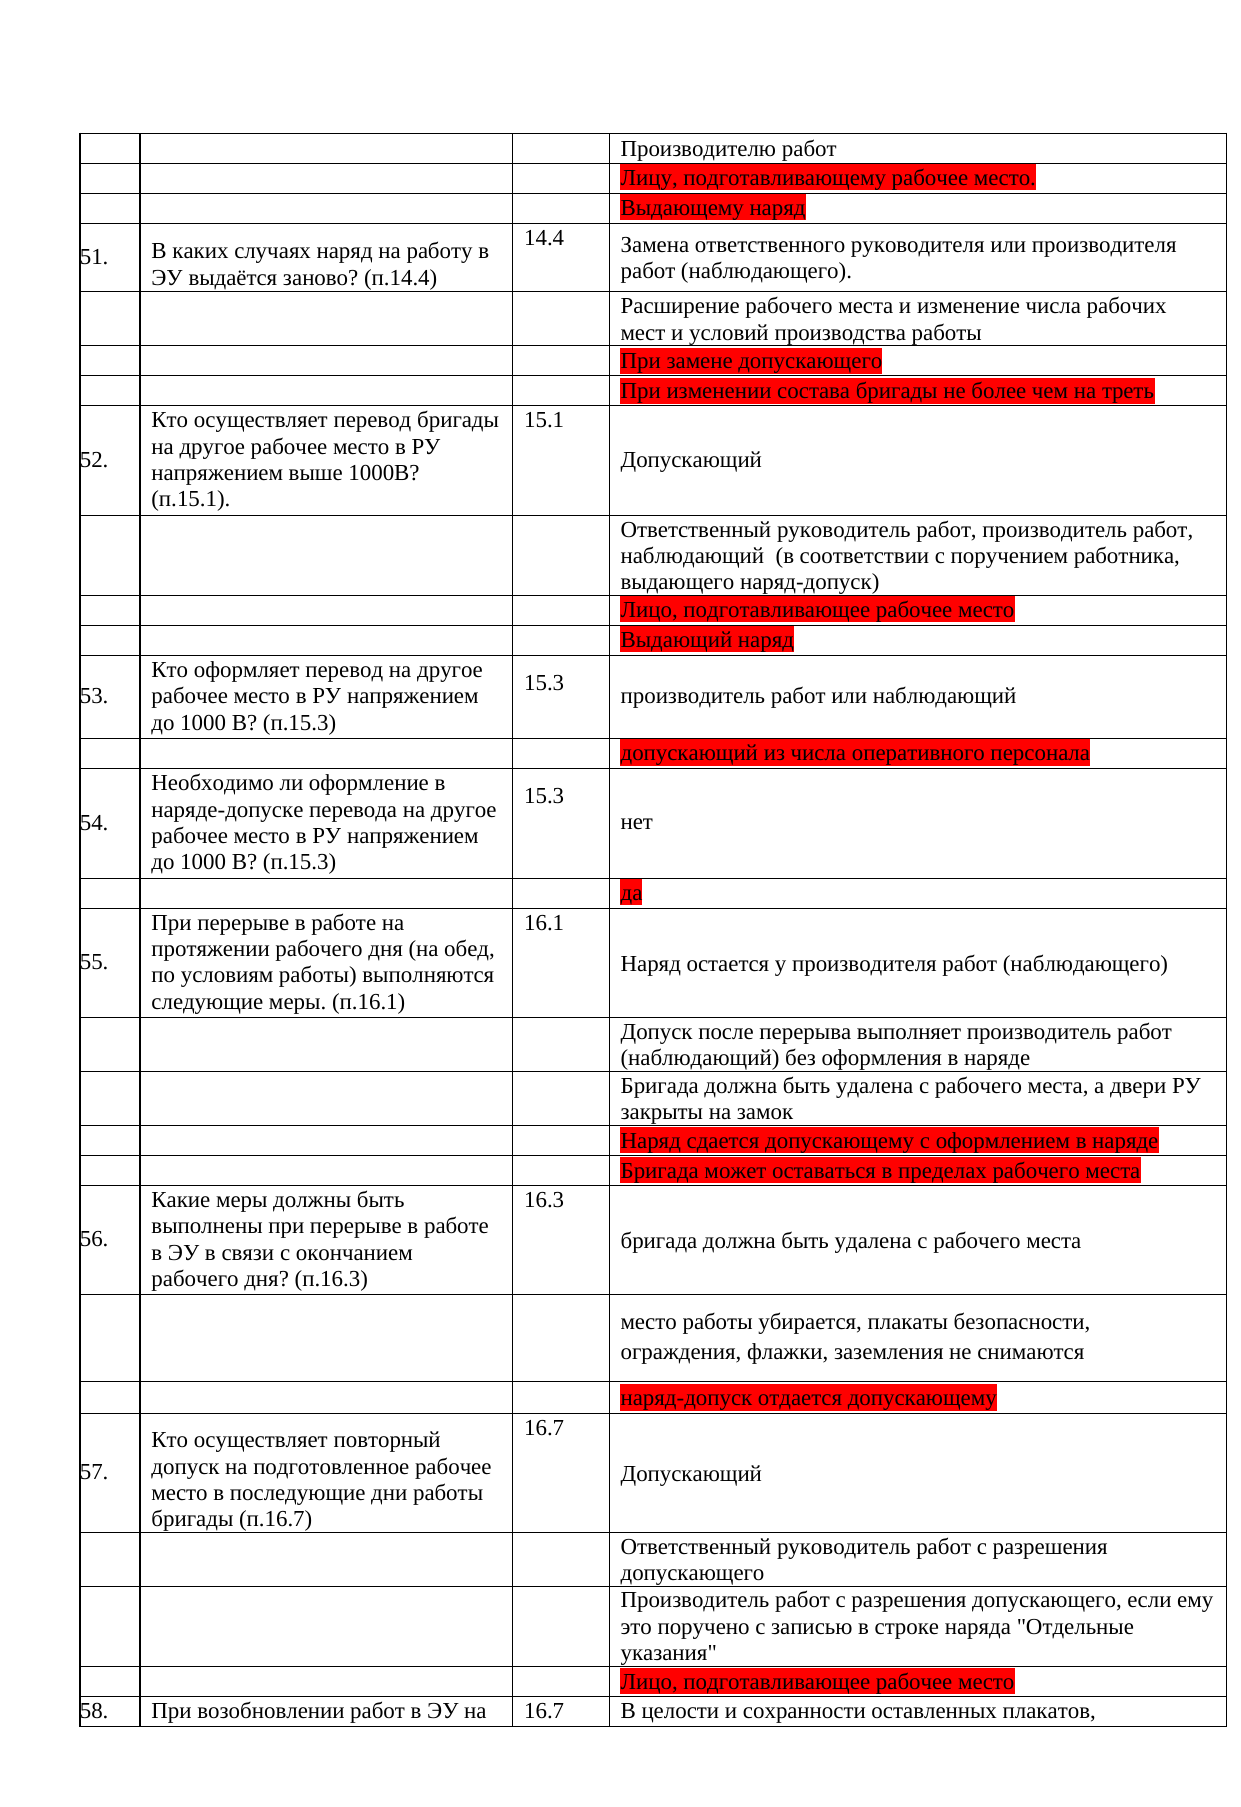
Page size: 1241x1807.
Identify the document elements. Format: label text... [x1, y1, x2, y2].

table_cell [513, 516, 609, 595]
table_cell [81, 739, 139, 768]
table_cell Бригада должна быть удалена с рабочего места, а двери РУ закрыты на замок [610, 1072, 1226, 1124]
table_cell [513, 1587, 609, 1666]
table_cell [141, 1587, 512, 1666]
table_cell [81, 1697, 139, 1726]
table_cell бригада должна быть удалена с рабочего места [610, 1186, 1226, 1294]
table_cell Наряд остается у производителя работ (наблюдающего) [610, 909, 1226, 1017]
table_cell [513, 879, 609, 908]
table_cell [141, 1697, 512, 1726]
table_cell [81, 516, 139, 595]
table_cell [81, 1295, 139, 1381]
table_cell [81, 224, 139, 291]
table_cell Производитель работ с разрешения допускающего, если ему это поручено с записью в строке наряда "Отдельные указания" [610, 1587, 1226, 1666]
table_cell 15.3 [513, 656, 609, 738]
table_cell [81, 656, 139, 738]
table_cell [81, 769, 139, 878]
table_cell [513, 1667, 609, 1696]
table_cell [81, 1156, 139, 1185]
table_cell [81, 346, 139, 375]
table_cell При изменении состава бригады не более чем на треть [610, 376, 1226, 405]
table_cell [513, 1533, 609, 1586]
table_cell Кто осуществляет повторный допуск на подготовленное рабочее место в последующие дни работы бригады (п.16.7) [141, 1414, 512, 1532]
table_cell Ответственный руководитель работ с разрешения допускающего [610, 1533, 1226, 1586]
table_cell [513, 164, 609, 193]
table_cell [81, 909, 139, 1017]
table_cell допускающий из числа оперативного персонала [610, 739, 1226, 768]
table_cell [81, 134, 139, 163]
table_cell 16.7 [513, 1697, 609, 1726]
table_cell Замена ответственного руководителя или производителя работ (наблюдающего). [610, 224, 1226, 291]
table_cell [513, 739, 609, 768]
table_cell [141, 292, 512, 345]
table_cell [81, 1126, 139, 1155]
table_cell [81, 1186, 139, 1294]
table_cell [513, 292, 609, 345]
table_cell да [610, 879, 1226, 908]
table_cell [81, 1414, 139, 1532]
table_cell [141, 516, 512, 595]
table_cell [513, 596, 609, 625]
table_cell Допуск после перерыва выполняет производитель работ (наблюдающий) без оформления в наряде [610, 1018, 1226, 1071]
table_cell Наряд сдается допускающему с оформлением в наряде [610, 1126, 1226, 1155]
table_cell [81, 1382, 139, 1413]
table_cell [513, 1295, 609, 1381]
table_cell 15.3 [513, 769, 609, 878]
table_cell [513, 1072, 609, 1124]
table_cell [513, 1126, 609, 1155]
table_cell 16.1 [513, 909, 609, 1017]
table_cell Кто осуществляет перевод бригады на другое рабочее место в РУ напряжением выше 1000В? (п.15.1). [141, 406, 512, 515]
table_cell [141, 1018, 512, 1071]
table_cell Необходимо ли оформление в наряде-допуске перевода на другое рабочее место в РУ напряжением до 1000 В? (п.15.3) [141, 769, 512, 878]
table_cell [141, 1126, 512, 1155]
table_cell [610, 1697, 1226, 1726]
table_cell [81, 879, 139, 908]
table_cell Расширение рабочего места и изменение числа рабочих мест и условий производства работы [610, 292, 1226, 345]
table_cell производитель работ или наблюдающий [610, 656, 1226, 738]
table_cell 14.4 [513, 224, 609, 291]
table_cell [141, 1072, 512, 1124]
table_cell [141, 1667, 512, 1696]
table_cell наряд-допуск отдается допускающему [610, 1382, 1226, 1413]
table_cell Допускающий [610, 1414, 1226, 1532]
table_cell [513, 194, 609, 223]
table_cell [513, 1156, 609, 1185]
table_cell [513, 376, 609, 405]
table_cell [513, 626, 609, 655]
table_cell [81, 1533, 139, 1586]
table_cell [513, 1382, 609, 1413]
table_cell [141, 134, 512, 163]
table_cell [141, 1533, 512, 1586]
table_cell [81, 194, 139, 223]
table_cell [141, 1295, 512, 1381]
table_cell [141, 739, 512, 768]
table_cell [141, 194, 512, 223]
table_cell [81, 1587, 139, 1666]
table_cell [141, 346, 512, 375]
table_cell [141, 879, 512, 908]
table_cell [81, 292, 139, 345]
table_cell Ответственный руководитель работ, производитель работ, наблюдающий (в соответствии с поручением работника, выдающего наряд-допуск) [610, 516, 1226, 595]
table_cell Выдающий наряд [610, 626, 1226, 655]
table_cell [81, 1667, 139, 1696]
table_cell [141, 626, 512, 655]
table_cell Какие меры должны быть выполнены при перерыве в работе в ЭУ в связи с окончанием рабочего дня? (п.16.3) [141, 1186, 512, 1294]
table_cell [141, 1382, 512, 1413]
table_cell [141, 164, 512, 193]
table_cell [81, 164, 139, 193]
table_cell Лицу, подготавливающему рабочее место. [610, 164, 1226, 193]
table_cell Кто оформляет перевод на другое рабочее место в РУ напряжением до 1000 В? (п.15.3) [141, 656, 512, 738]
table_cell [513, 346, 609, 375]
table_cell 16.3 [513, 1186, 609, 1294]
table_cell [141, 596, 512, 625]
table_cell [513, 1018, 609, 1071]
table_cell [81, 626, 139, 655]
table_cell 16.7 [513, 1414, 609, 1532]
table_cell [141, 376, 512, 405]
table_cell [81, 376, 139, 405]
table_cell Выдающему наряд [610, 194, 1226, 223]
table_cell Лицо, подготавливающее рабочее место [610, 1667, 1226, 1696]
table_cell Лицо, подготавливающее рабочее место [610, 596, 1226, 625]
table_cell [81, 1018, 139, 1071]
table_cell При перерыве в работе на протяжении рабочего дня (на обед, по условиям работы) выполняются следующие меры. (п.16.1) [141, 909, 512, 1017]
table_cell [81, 596, 139, 625]
table_cell [141, 1156, 512, 1185]
table_cell В каких случаях наряд на работу в ЭУ выдаётся заново? (п.14.4) [141, 224, 512, 291]
table_cell место работы убирается, плакаты безопасности, ограждения, флажки, заземления не снимаются [610, 1295, 1226, 1381]
table_cell [513, 134, 609, 163]
table_cell [81, 406, 139, 515]
table_cell [81, 1072, 139, 1124]
table_cell Производителю работ [610, 134, 1226, 163]
table_cell 15.1 [513, 406, 609, 515]
table_cell Допускающий [610, 406, 1226, 515]
table_cell При замене допускающего [610, 346, 1226, 375]
table_cell нет [610, 769, 1226, 878]
table_cell Бригада может оставаться в пределах рабочего места [610, 1156, 1226, 1185]
